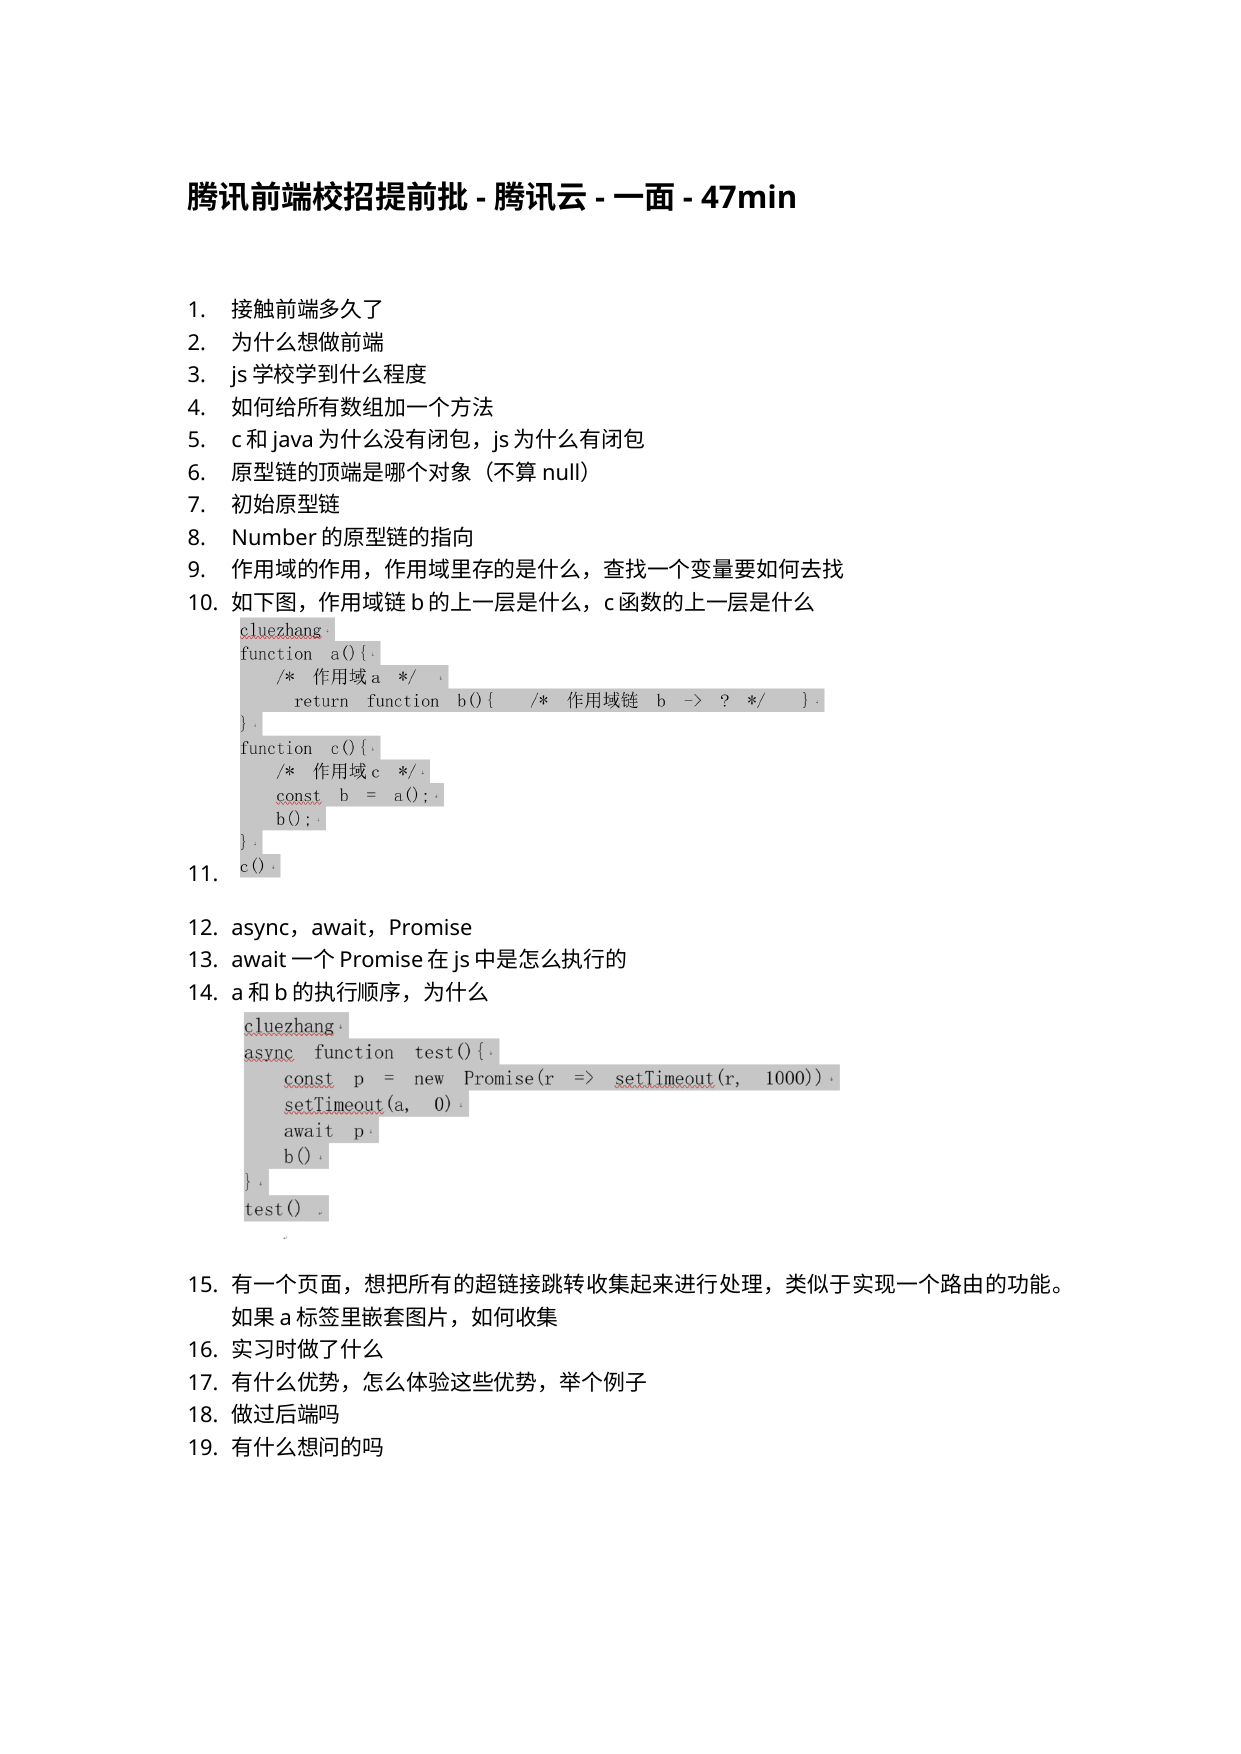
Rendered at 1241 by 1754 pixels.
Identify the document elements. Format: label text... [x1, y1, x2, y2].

list 有一个页面，想把所有的超链接跳转收集起来进行处理，类似于实现一个路由的功能。如果a标签里嵌套图片，如何收集 [187, 1267, 1053, 1332]
picture [231, 1007, 855, 1240]
list a和b的执行顺序，为什么 [187, 974, 1053, 1007]
list await一个Promise在js中是怎么执行的 [187, 942, 1053, 974]
list 如何给所有数组加一个方法 [187, 389, 1053, 422]
list 原型链的顶端是哪个对象（不算null） [187, 454, 1053, 487]
list 接触前端多久了 [187, 292, 1053, 324]
list js学校学到什么程度 [187, 357, 1053, 389]
list 如下图，作用域链b的上一层是什么，c函数的上一层是什么 [187, 584, 1053, 617]
list Number的原型链的指向 [187, 519, 1053, 552]
list 为什么想做前端 [187, 324, 1053, 357]
text 腾讯前端校招提前批 - 腾讯云 - 一面 - 47min [187, 162, 1053, 227]
list 有什么想问的吗 [187, 1429, 1053, 1462]
list c和java为什么没有闭包，js为什么有闭包 [187, 422, 1053, 454]
list async，await，Promise [187, 909, 1053, 942]
list 做过后端吗 [187, 1397, 1053, 1429]
list 实习时做了什么 [187, 1332, 1053, 1364]
list 初始原型链 [187, 487, 1053, 519]
picture [231, 617, 832, 881]
list 作用域的作用，作用域里存的是什么，查找一个变量要如何去找 [187, 552, 1053, 584]
list 有什么优势，怎么体验这些优势，举个例子 [187, 1364, 1053, 1397]
